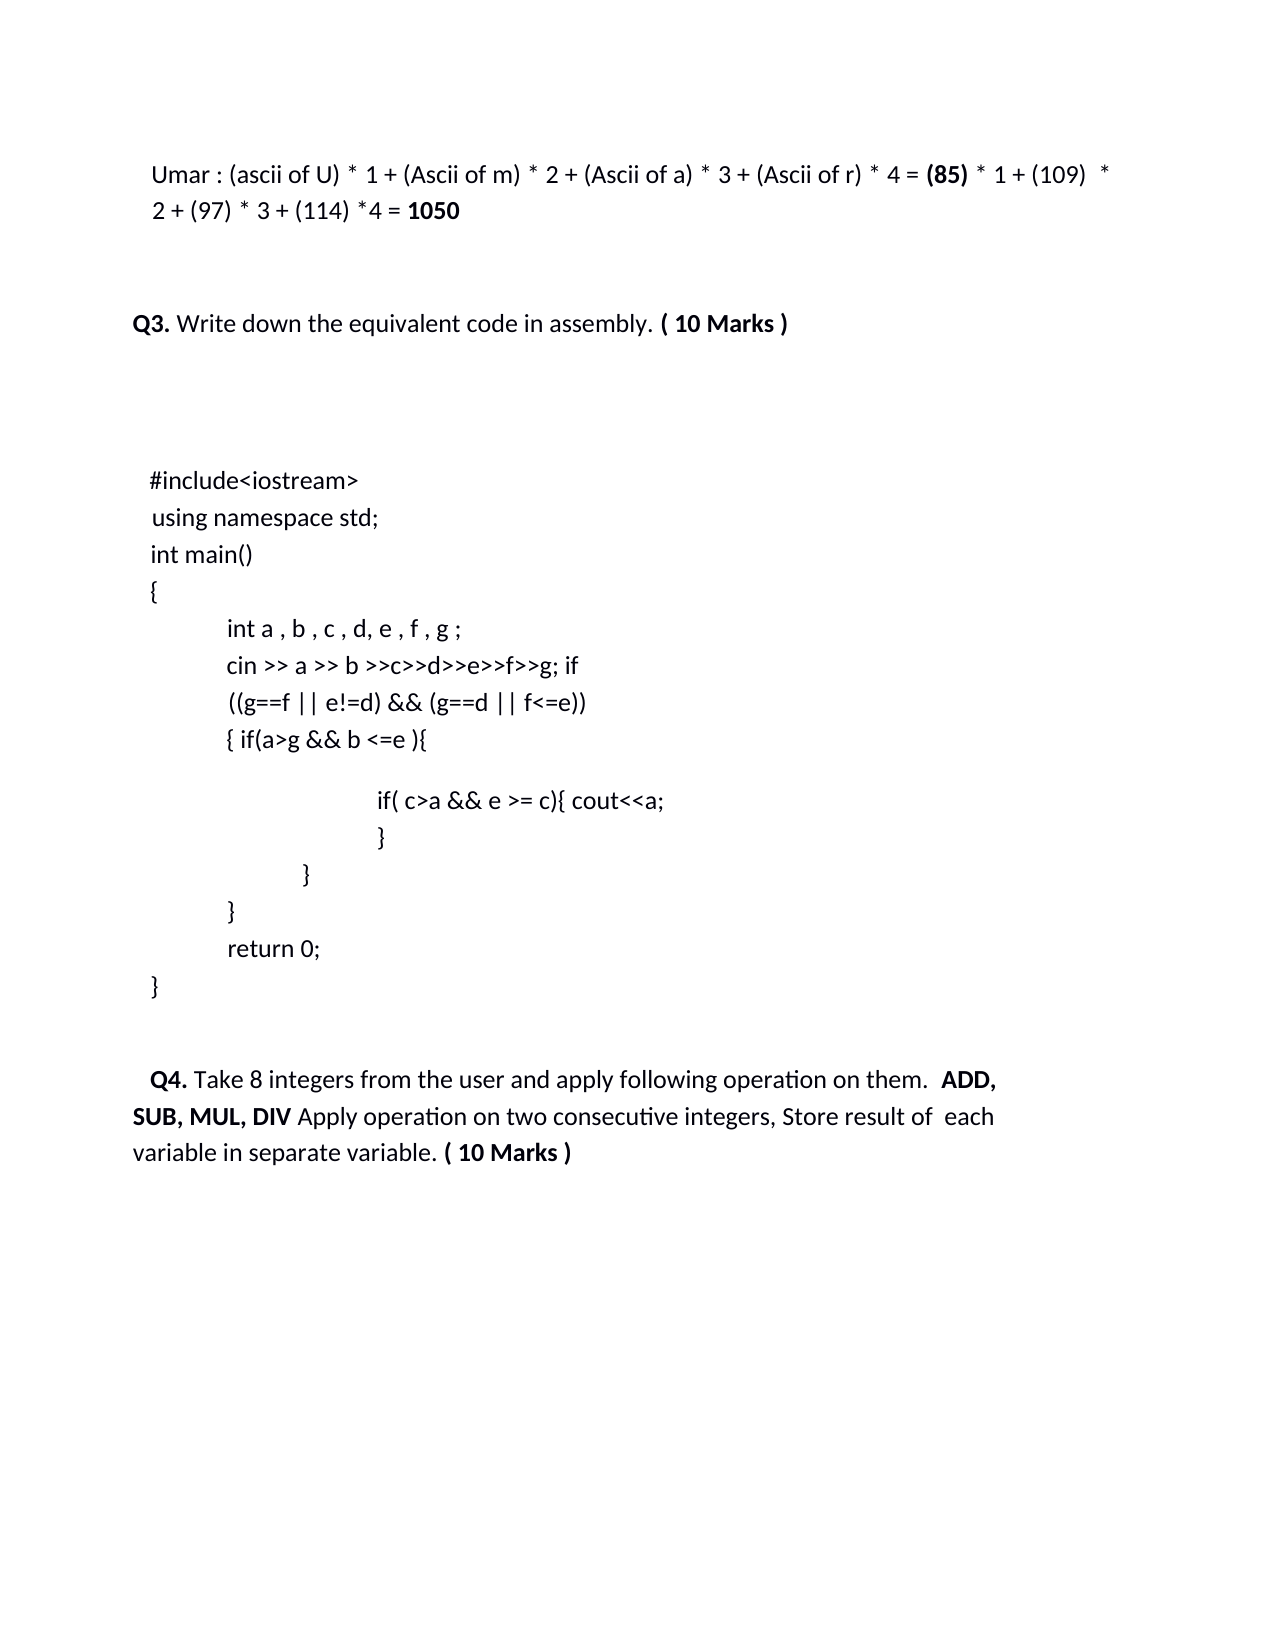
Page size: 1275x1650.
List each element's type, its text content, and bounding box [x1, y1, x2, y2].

text Q4. Take 8 integers from the user and apply following operation on them. ADD, SUB, MUL, DIV Apply operation on two consecutive integers, Store result of each variable in separate variable. ( 10 Marks ) [133, 1063, 1052, 1168]
text Q3. Write down the equivalent code in assembly. ( 10 Marks ) [132, 307, 1128, 338]
text if( c>a && e >= c){ cout<<a; [377, 784, 1128, 816]
text Umar : (ascii of U) * 1 + (Ascii of m) * 2 + (Ascii of a) * 3 + (Ascii of r) * 4 = (85) * 1 + (109) * 2 + (97) * 3 + (114) *4 = 1050 [151, 158, 1128, 226]
text using namespace std; [152, 501, 1128, 533]
text ((g==f || e!=d) && (g==d || f<=e)) [228, 686, 1128, 718]
text } [227, 895, 1128, 927]
text #include<iostream> [149, 464, 1128, 496]
text } [377, 821, 1128, 853]
text } [302, 858, 1128, 890]
text return 0; [227, 933, 1128, 964]
text { [150, 575, 1128, 607]
text { if(a>g && b <=e ){ [226, 723, 1128, 755]
text int main() [150, 538, 1128, 570]
text int a , b , c , d, e , f , g ; [227, 612, 1128, 644]
text } [150, 969, 1128, 1001]
text cin >> a >> b >>c>>d>>e>>f>>g; if [226, 649, 1128, 681]
